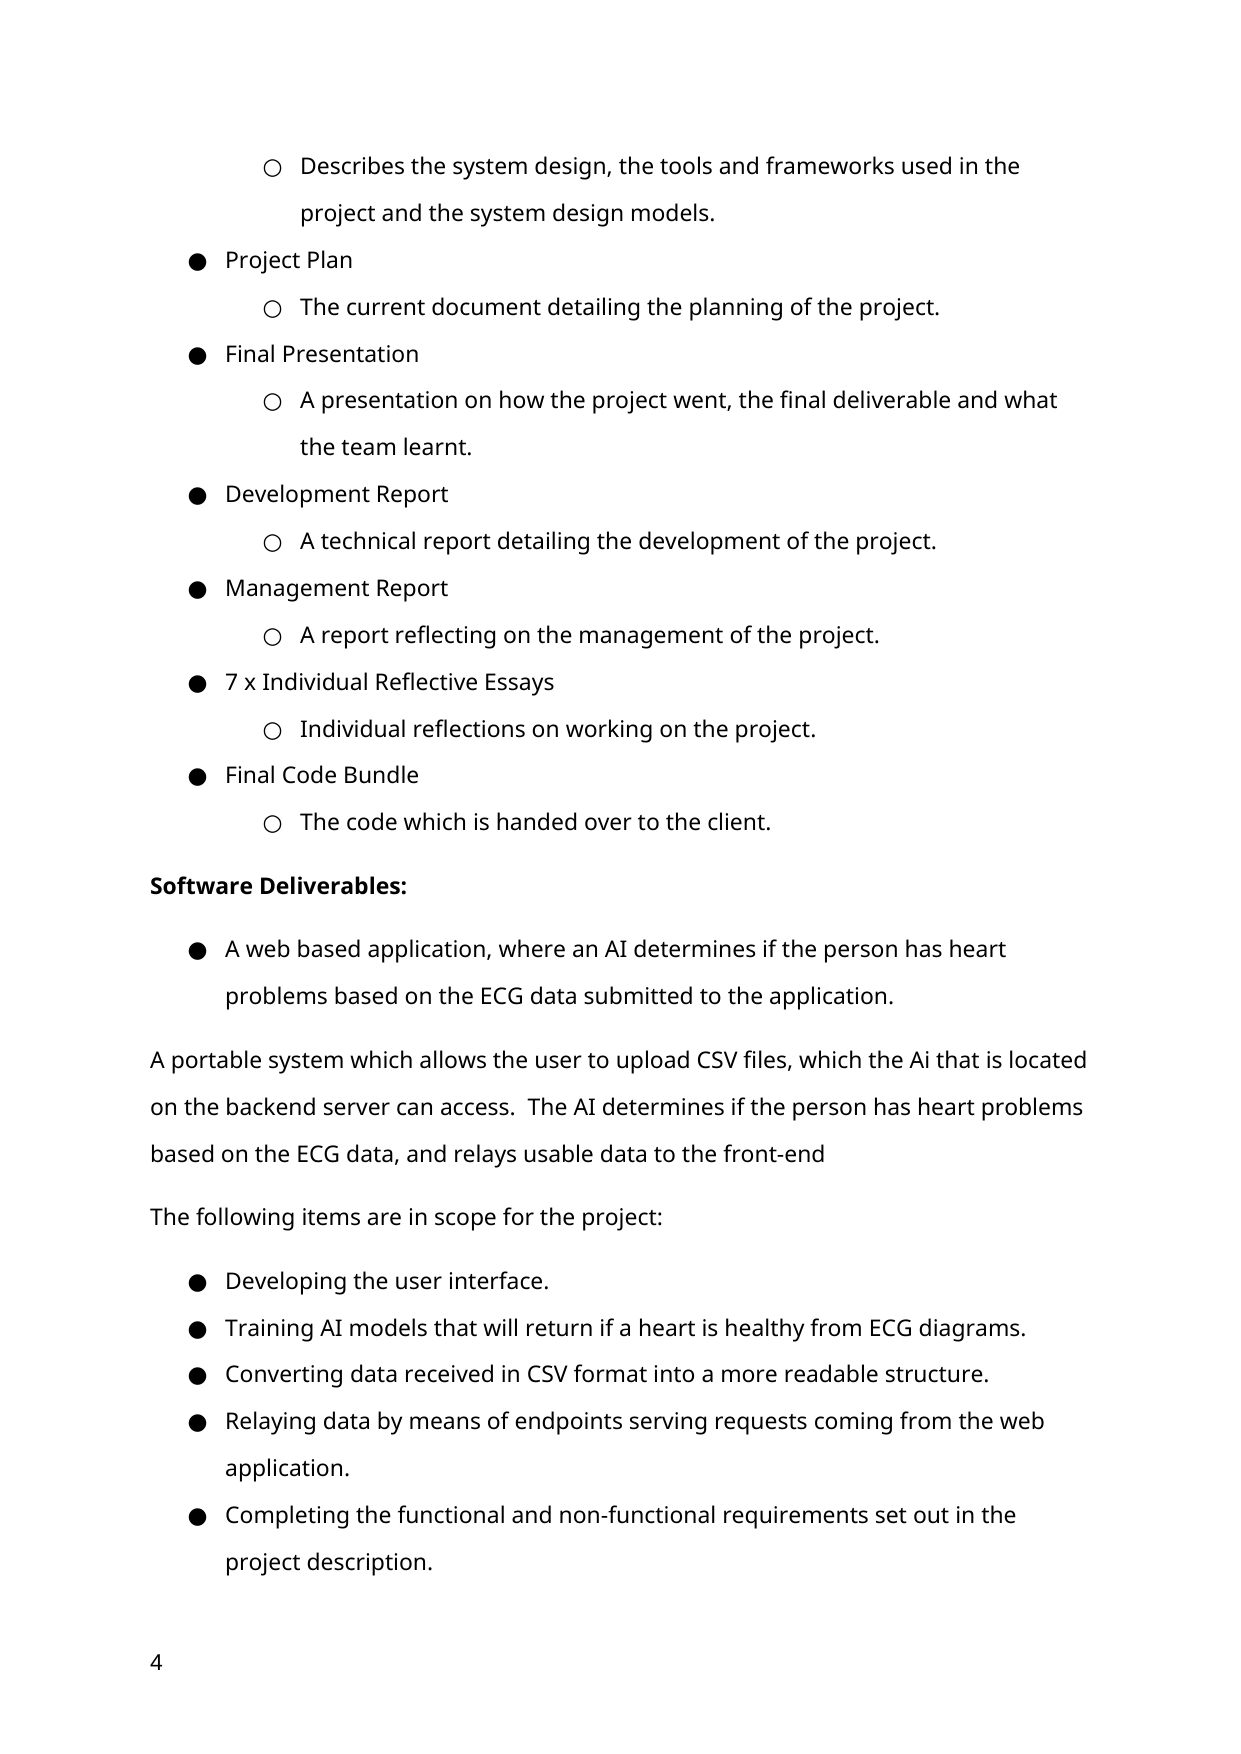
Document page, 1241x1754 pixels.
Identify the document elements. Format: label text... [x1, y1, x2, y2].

text A portable system which allows the user to upload CSV files, which the Ai that is located on the backend server can access. The AI determines if the person has heart problems based on the ECG data, and relays usable data to the front-end [150, 1044, 1090, 1169]
list The current document detailing the planning of the project. [262, 291, 1090, 322]
list 7 x Individual Reflective Essays [187, 666, 1090, 697]
list Relaying data by means of endpoints serving requests coming from the web application. [187, 1405, 1090, 1483]
text The following items are in scope for the project: [150, 1201, 1090, 1232]
list Describes the system design, the tools and frameworks used in the project and the system design models. [262, 150, 1090, 228]
list Completing the functional and non-functional requirements set out in the project description. [187, 1499, 1090, 1577]
list The code which is handed over to the client. [262, 806, 1090, 837]
list Training AI models that will return if a heart is healthy from ECG diagrams. [187, 1311, 1090, 1343]
list A presentation on how the project went, the final deliverable and what the team learnt. [262, 384, 1090, 462]
list A technical report detailing the development of the project. [262, 525, 1090, 556]
list Developing the user interface. [187, 1264, 1090, 1296]
list A report reflecting on the management of the project. [262, 619, 1090, 650]
list A web based application, where an AI determines if the person has heart problems based on the ECG data submitted to the application. [187, 933, 1090, 1011]
list Individual reflections on working on the project. [262, 712, 1090, 744]
list Project Plan [187, 244, 1090, 275]
list Development Report [187, 478, 1090, 509]
list Converting data received in CSV format into a more readable structure. [187, 1358, 1090, 1389]
list Final Code Bundle [187, 759, 1090, 791]
text Software Deliverables: [150, 870, 1090, 901]
list Management Report [187, 572, 1090, 603]
list Final Presentation [187, 337, 1090, 369]
